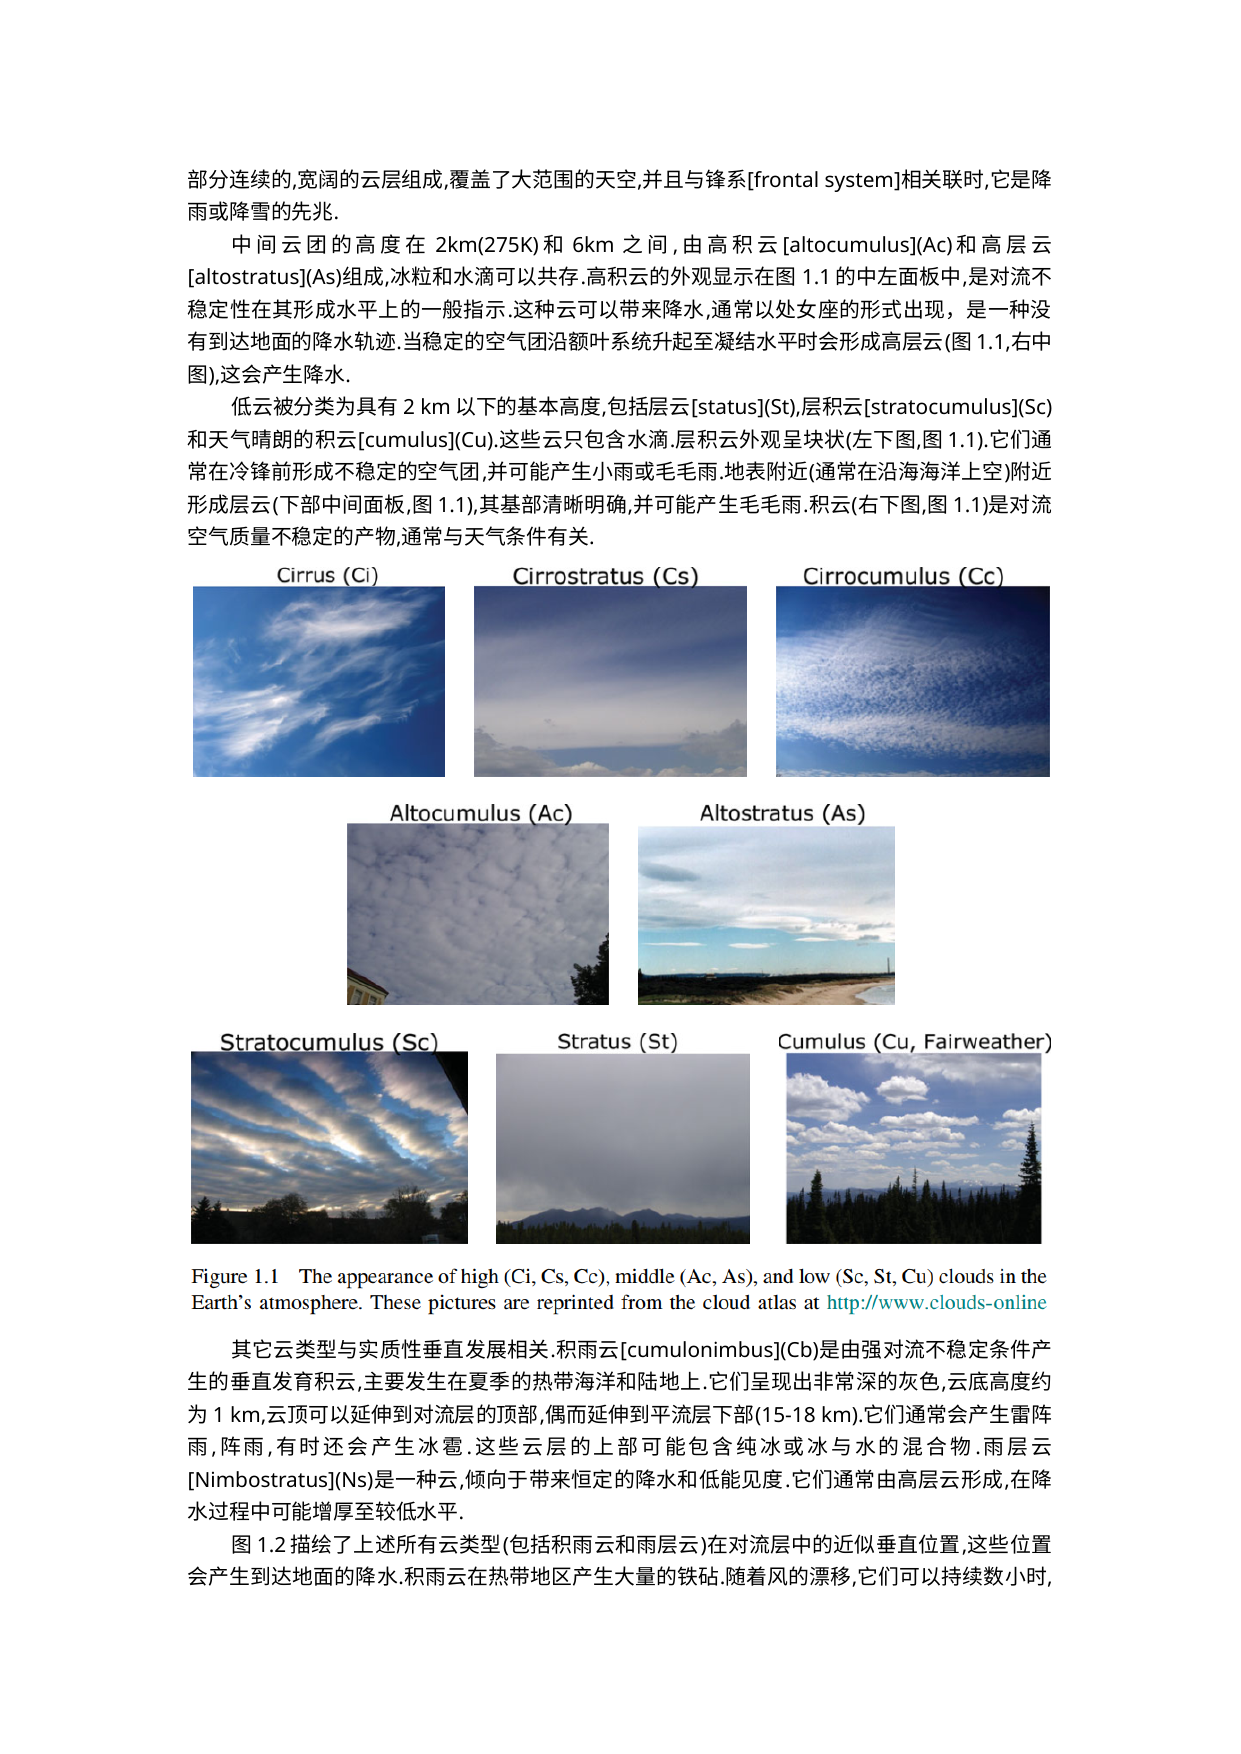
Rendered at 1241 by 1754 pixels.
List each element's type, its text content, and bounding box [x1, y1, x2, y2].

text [187, 1527, 1053, 1592]
text 低云被分类为具有2 km以下的基本高度,包括层云[status](St),层积云[stratocumulus](Sc)和天气晴朗的积云[cumulus](Cu).这些云只包含水滴.层积云外观呈块状(左下图,图1.1).它们通常在冷锋前形成不稳定的空气团,并可能产生小雨或毛毛雨.地表附近(通常在沿海海洋上空)附近形成层云(下部中间面板,图1.1),其基部清晰明确,并可能产生毛毛雨.积云(右下图,图1.1)是对流空气质量不稳定的产物,通常与天气条件有关. [187, 389, 1053, 552]
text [187, 162, 1053, 227]
text 中间云团的高度在2km(275K)和6km之间,由高积云[altocumulus](Ac)和高层云[altostratus](As)组成,冰粒和水滴可以共存.高积云的外观显示在图1.1的中左面板中,是对流不稳定性在其形成水平上的一般指示.这种云可以带来降水,通常以处女座的形式出现，是一种没有到达地面的降水轨迹.当稳定的空气团沿额叶系统升起至凝结水平时会形成高层云(图1.1,右中图),这会产生降水. [187, 227, 1053, 389]
picture [187, 552, 1053, 1316]
text 其它云类型与实质性垂直发展相关.积雨云[cumulonimbus](Cb)是由强对流不稳定条件产生的垂直发育积云,主要发生在夏季的热带海洋和陆地上.它们呈现出非常深的灰色,云底高度约为1 km,云顶可以延伸到对流层的顶部,偶而延伸到平流层下部(15-18 km).它们通常会产生雷阵雨,阵雨,有时还会产生冰雹.这些云层的上部可能包含纯冰或冰与水的混合物.雨层云[Nimbostratus](Ns)是一种云,倾向于带来恒定的降水和低能见度.它们通常由高层云形成,在降水过程中可能增厚至较低水平. [187, 1332, 1053, 1527]
